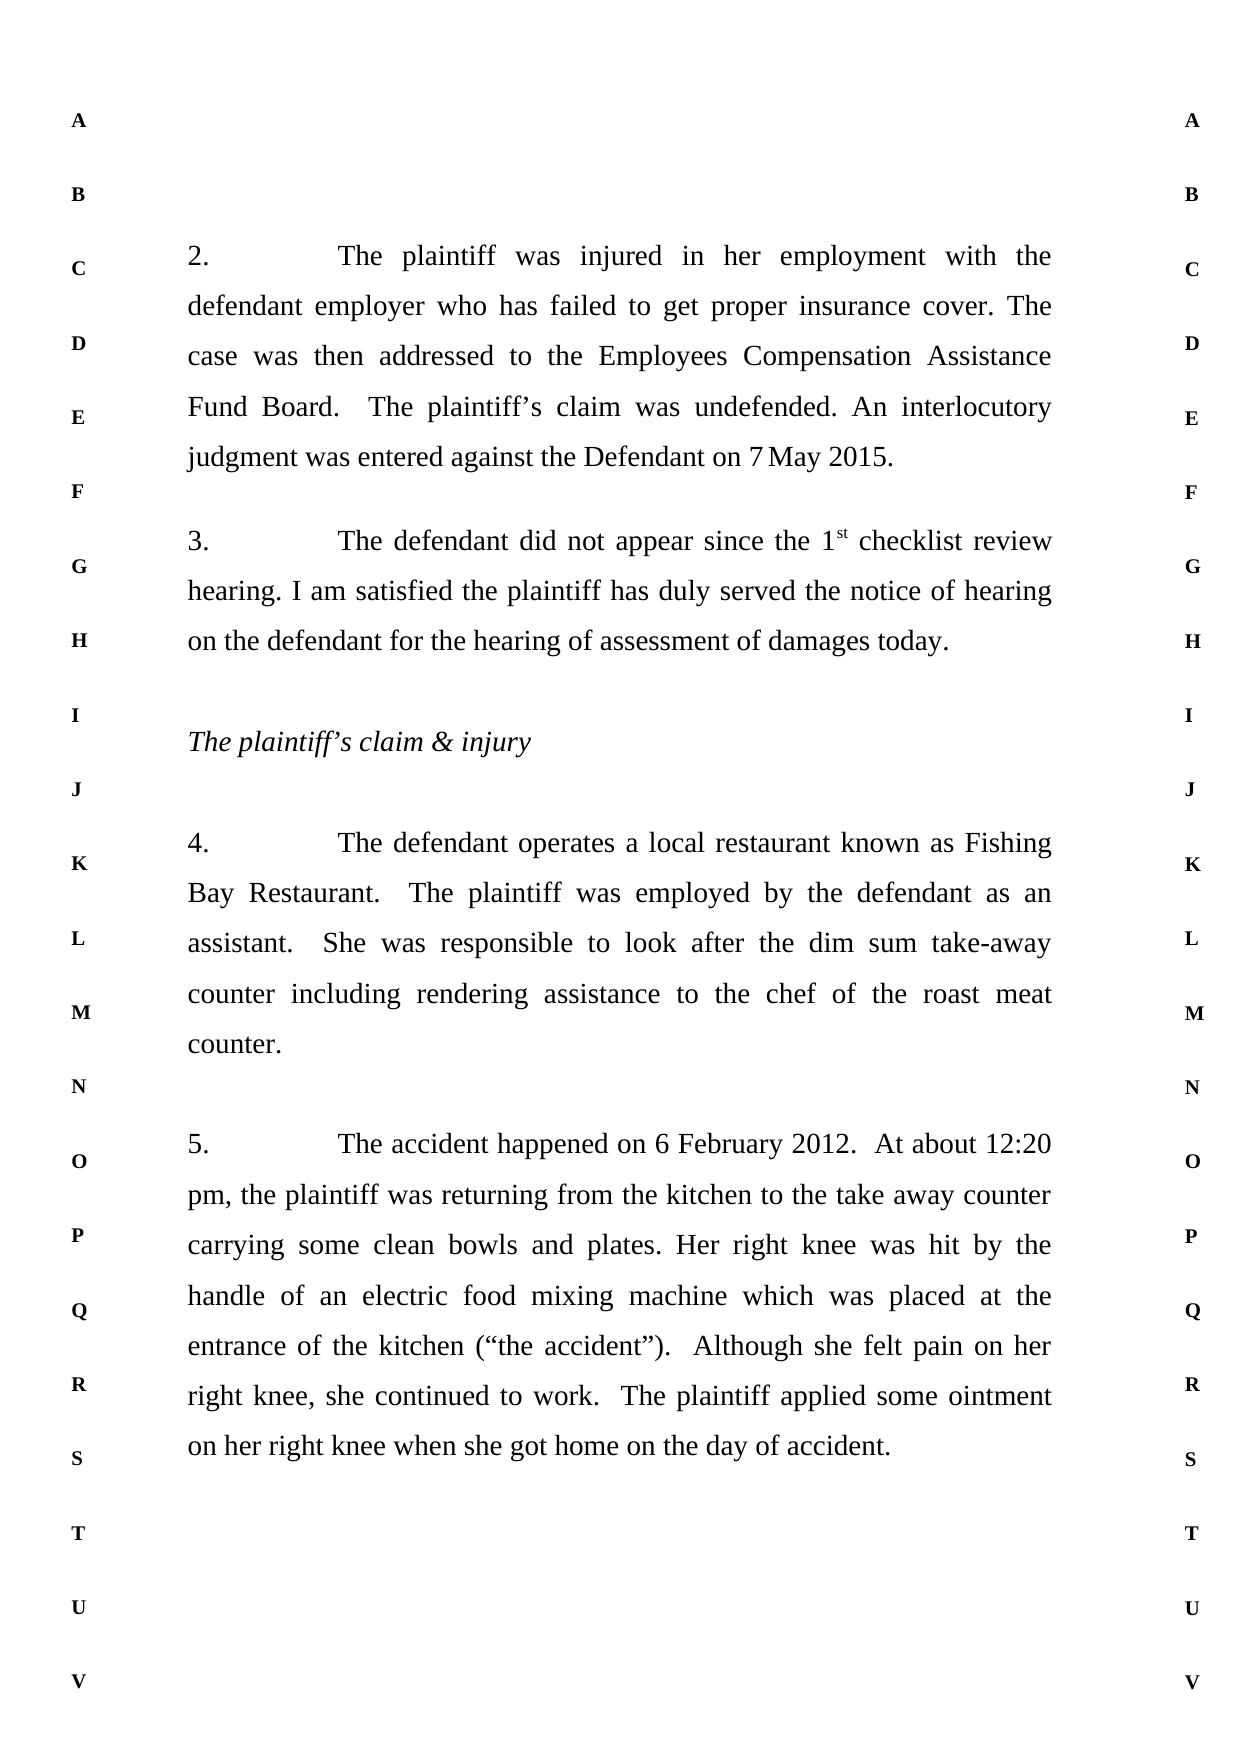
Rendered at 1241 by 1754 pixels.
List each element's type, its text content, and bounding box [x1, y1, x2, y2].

list The defendant did not appear since the 1st checklist review hearing. I am satisfied the plaintiff has duly served the notice of hearing on the defendant for the hearing of assessment of damages today. [187, 523, 1053, 657]
list The plaintiff was injured in her employment with the defendant employer who has failed to get proper insurance cover. The case was then addressed to the Employees Compensation Assistance Fund Board. The plaintiff’s claim was undefended. An interlocutory judgment was entered against the Defendant on 7 May 2015. [187, 238, 1053, 473]
text The plaintiff’s claim & injury [187, 724, 1053, 758]
list The accident happened on 6 February 2012. At about 12:20 pm, the plaintiff was returning from the kitchen to the take away counter carrying some clean bowls and plates. Her right knee was hit by the handle of an electric food mixing machine which was placed at the entrance of the kitchen (“the accident”). Although she felt pain on her right knee, she continued to work. The plaintiff applied some ointment on her right knee when she got home on the day of accident. [187, 1127, 1053, 1462]
list The defendant operates a local restaurant known as Fishing Bay Restaurant. The plaintiff was employed by the defendant as an assistant. She was responsible to look after the dim sum take-away counter including rendering assistance to the chef of the roast meat counter. [187, 825, 1053, 1059]
